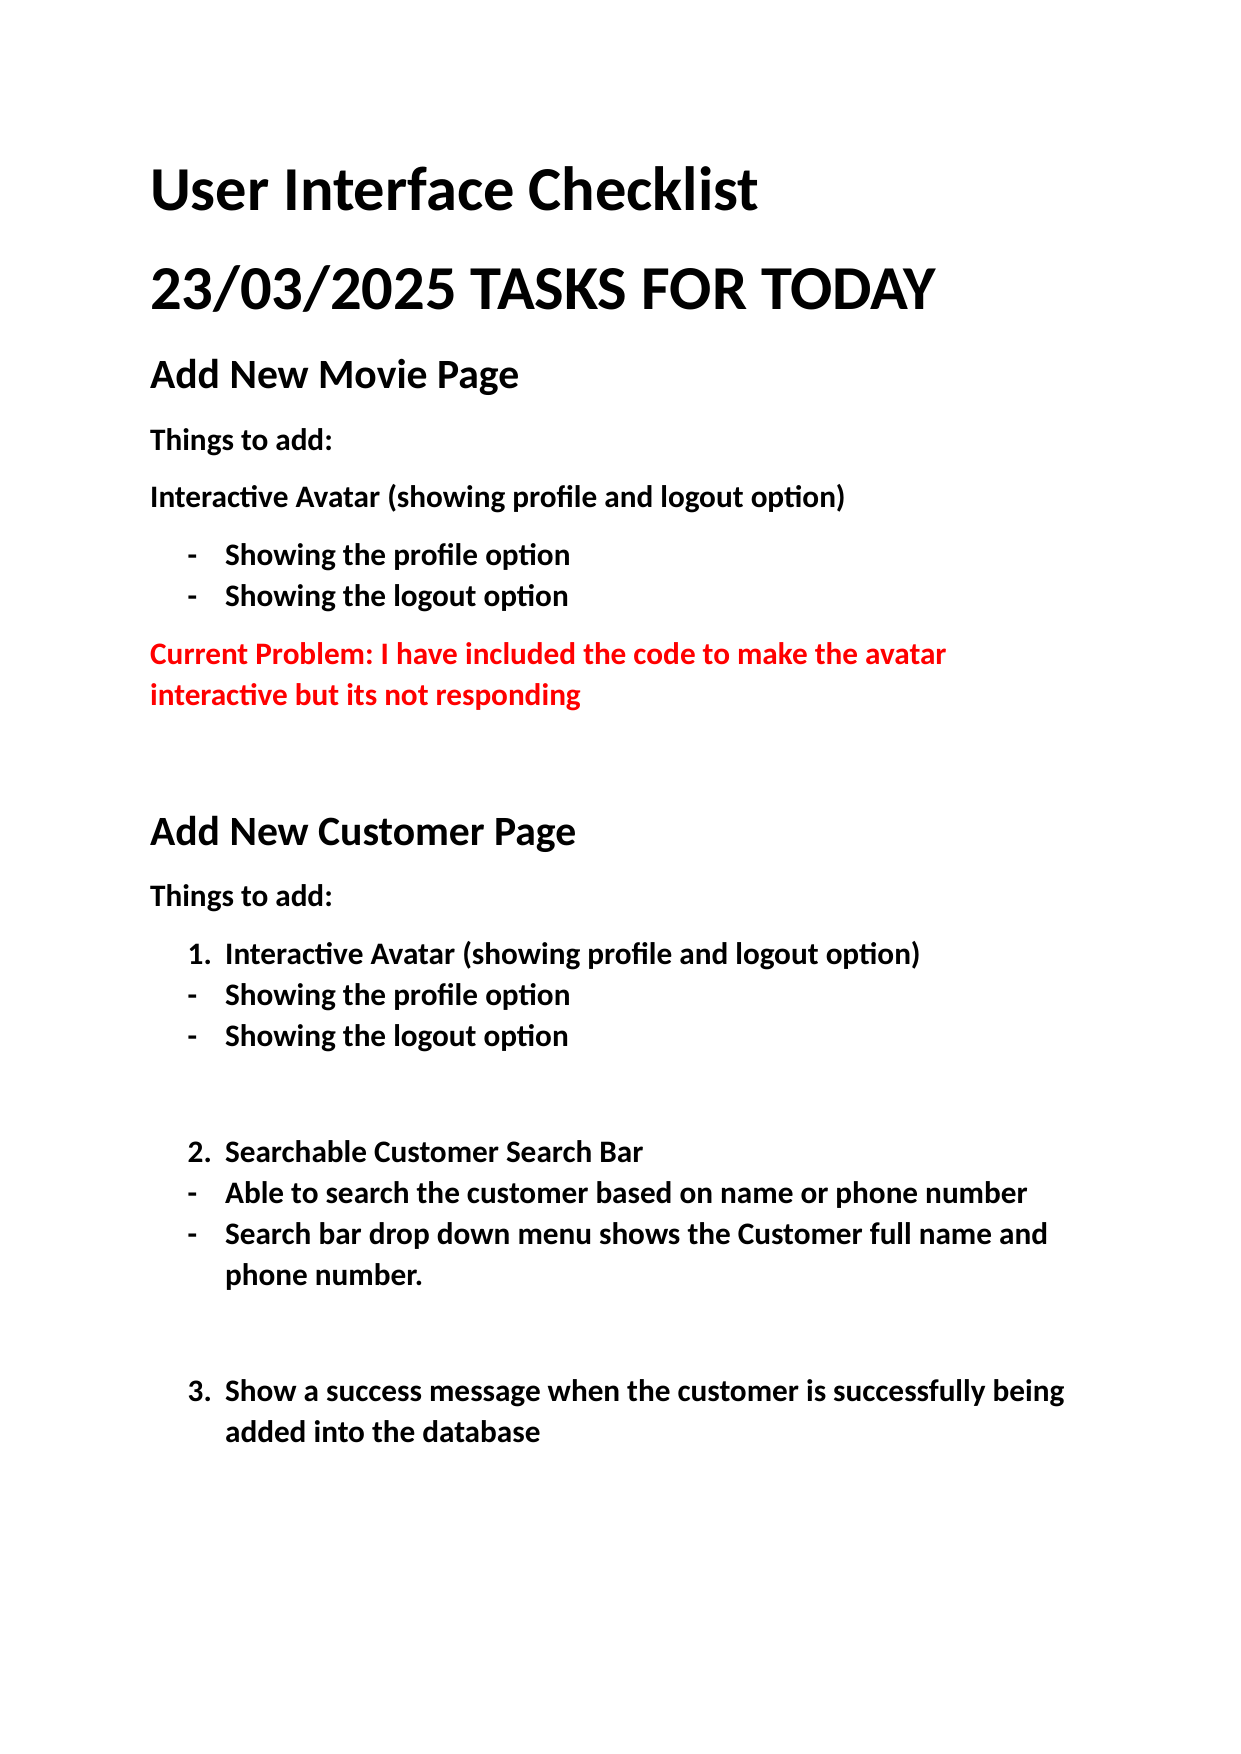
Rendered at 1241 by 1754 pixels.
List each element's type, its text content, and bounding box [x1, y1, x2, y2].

list Search bar drop down menu shows the Customer full name and phone number. [187, 1214, 1090, 1294]
text Add New Movie Page [150, 348, 1090, 399]
text Current Problem: I have included the code to make the avatar interactive but its not responding [150, 634, 1090, 713]
list Show a success message when the customer is successfully being added into the database [187, 1371, 1090, 1450]
text Interactive Avatar (showing profile and logout option) [150, 477, 1090, 516]
list Able to search the customer based on name or phone number [187, 1173, 1090, 1211]
text Add New Customer Page [150, 805, 1090, 856]
list Showing the profile option [187, 535, 1090, 573]
list Showing the logout option [187, 1016, 1090, 1054]
list Searchable Customer Search Bar [187, 1132, 1090, 1170]
text Things to add: [150, 420, 1090, 458]
text User Interface Checklist [150, 150, 1090, 226]
list Showing the logout option [187, 576, 1090, 614]
list Interactive Avatar (showing profile and logout option) [187, 934, 1090, 972]
text Things to add: [150, 876, 1090, 914]
list Showing the profile option [187, 975, 1090, 1013]
text 23/03/2025 TASKS FOR TODAY [150, 249, 1090, 325]
